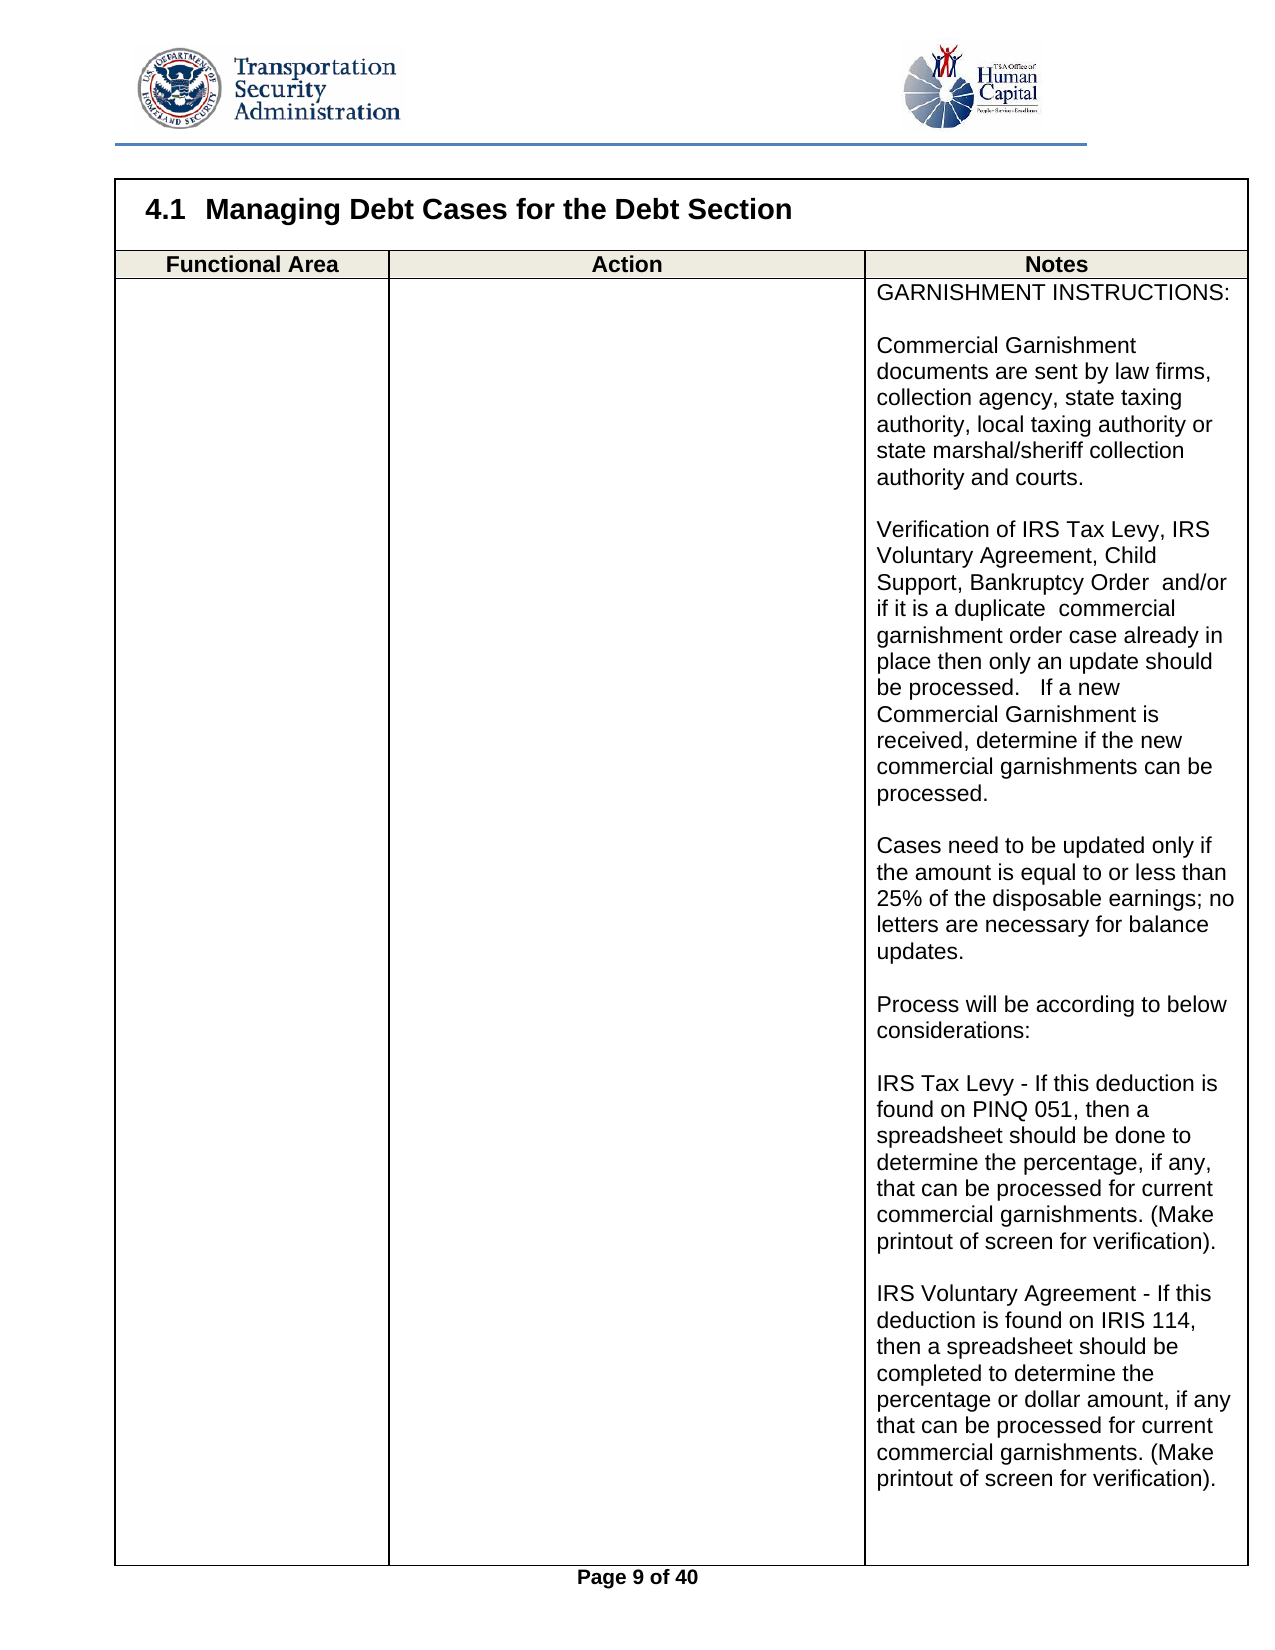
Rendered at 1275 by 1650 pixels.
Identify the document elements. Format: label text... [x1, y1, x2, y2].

table_cell Functional Area [116, 251, 388, 277]
table_cell Action [390, 251, 864, 277]
table_cell GARNISHMENT INSTRUCTIONS: Commercial Garnishment documents are sent by law firms, collection agency, state taxing authority, local taxing authority or state marshal/sheriff collection authority and courts. Verification of IRS Tax Levy, IRS Voluntary Agreement, Child Support, Bankruptcy Order and/or if it is a duplicate commercial garnishment order case already in place then only an update should be processed. If a new Commercial Garnishment is received, determine if the new commercial garnishments can be processed. Cases need to be updated only if the amount is equal to or less than 25% of the disposable earnings; no letters are necessary for balance updates. Process will be according to below considerations: IRS Tax Levy - If this deduction is found on PINQ 051, then a spreadsheet should be done to determine the percentage, if any, that can be processed for current commercial garnishments. (Make printout of screen for verification). IRS Voluntary Agreement - If this deduction is found on IRIS 114, then a spreadsheet should be completed to determine the percentage or dollar amount, if any that can be processed for current commercial garnishments. (Make printout of screen for verification). [866, 279, 1247, 1565]
table_cell [116, 279, 388, 1565]
picture [112, 37, 1088, 150]
table_header Managing Debt Cases for the Debt Section [116, 180, 1247, 249]
table_cell Notes [866, 251, 1247, 277]
table_cell [390, 279, 864, 1565]
